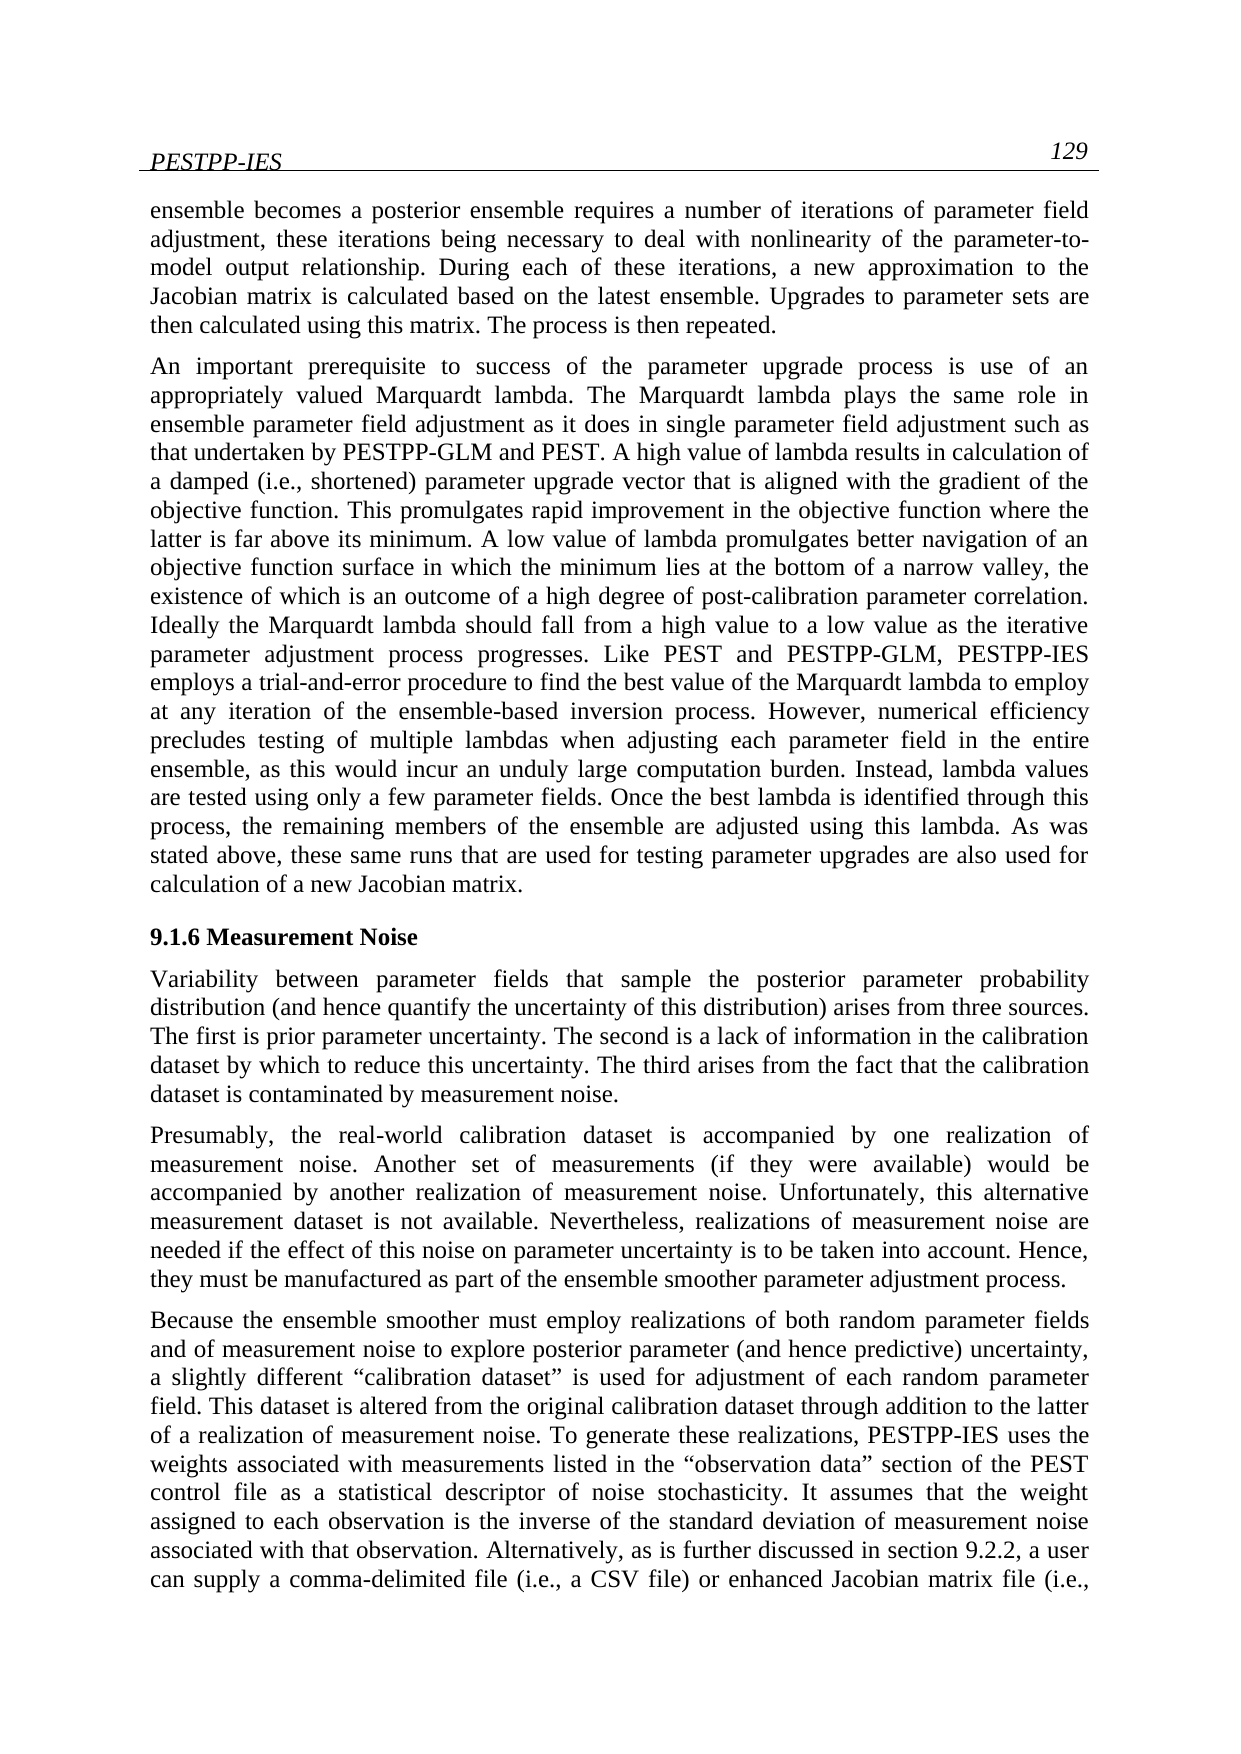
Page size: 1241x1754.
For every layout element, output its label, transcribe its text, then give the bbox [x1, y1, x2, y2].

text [150, 195, 1090, 339]
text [150, 1305, 1090, 1592]
subtitle 9.1.6 Measurement Noise [150, 922, 1090, 951]
text Presumably, the real-world calibration dataset is accompanied by one realization of measurement noise. Another set of measurements (if they were available) would be accompanied by another realization of measurement noise. Unfortunately, this alternative measurement dataset is not available. Nevertheless, realizations of measurement noise are needed if the effect of this noise on parameter uncertainty is to be taken into account. Hence, they must be manufactured as part of the ensemble smoother parameter adjustment process. [150, 1120, 1090, 1292]
text Variability between parameter fields that sample the posterior parameter probability distribution (and hence quantify the uncertainty of this distribution) arises from three sources. The first is prior parameter uncertainty. The second is a lack of information in the calibration dataset by which to reduce this uncertainty. The third arises from the fact that the calibration dataset is contaminated by measurement noise. [150, 964, 1090, 1107]
text An important prerequisite to success of the parameter upgrade process is use of an appropriately valued Marquardt lambda. The Marquardt lambda plays the same role in ensemble parameter field adjustment as it does in single parameter field adjustment such as that undertaken by PESTPP-GLM and PEST. A high value of lambda results in calculation of a damped (i.e., shortened) parameter upgrade vector that is aligned with the gradient of the objective function. This promulgates rapid improvement in the objective function where the latter is far above its minimum. A low value of lambda promulgates better navigation of an objective function surface in which the minimum lies at the bottom of a narrow valley, the existence of which is an outcome of a high degree of post-calibration parameter correlation. Ideally the Marquardt lambda should fall from a high value to a low value as the iterative parameter adjustment process progresses. Like PEST and PESTPP-GLM, PESTPP-IES employs a trial-and-error procedure to find the best value of the Marquardt lambda to employ at any iteration of the ensemble-based inversion process. However, numerical efficiency precludes testing of multiple lambdas when adjusting each parameter field in the entire ensemble, as this would incur an unduly large computation burden. Instead, lambda values are tested using only a few parameter fields. Once the best lambda is identified through this process, the remaining members of the ensemble are adjusted using this lambda. As was stated above, these same runs that are used for testing parameter upgrades are also used for calculation of a new Jacobian matrix. [150, 351, 1090, 897]
